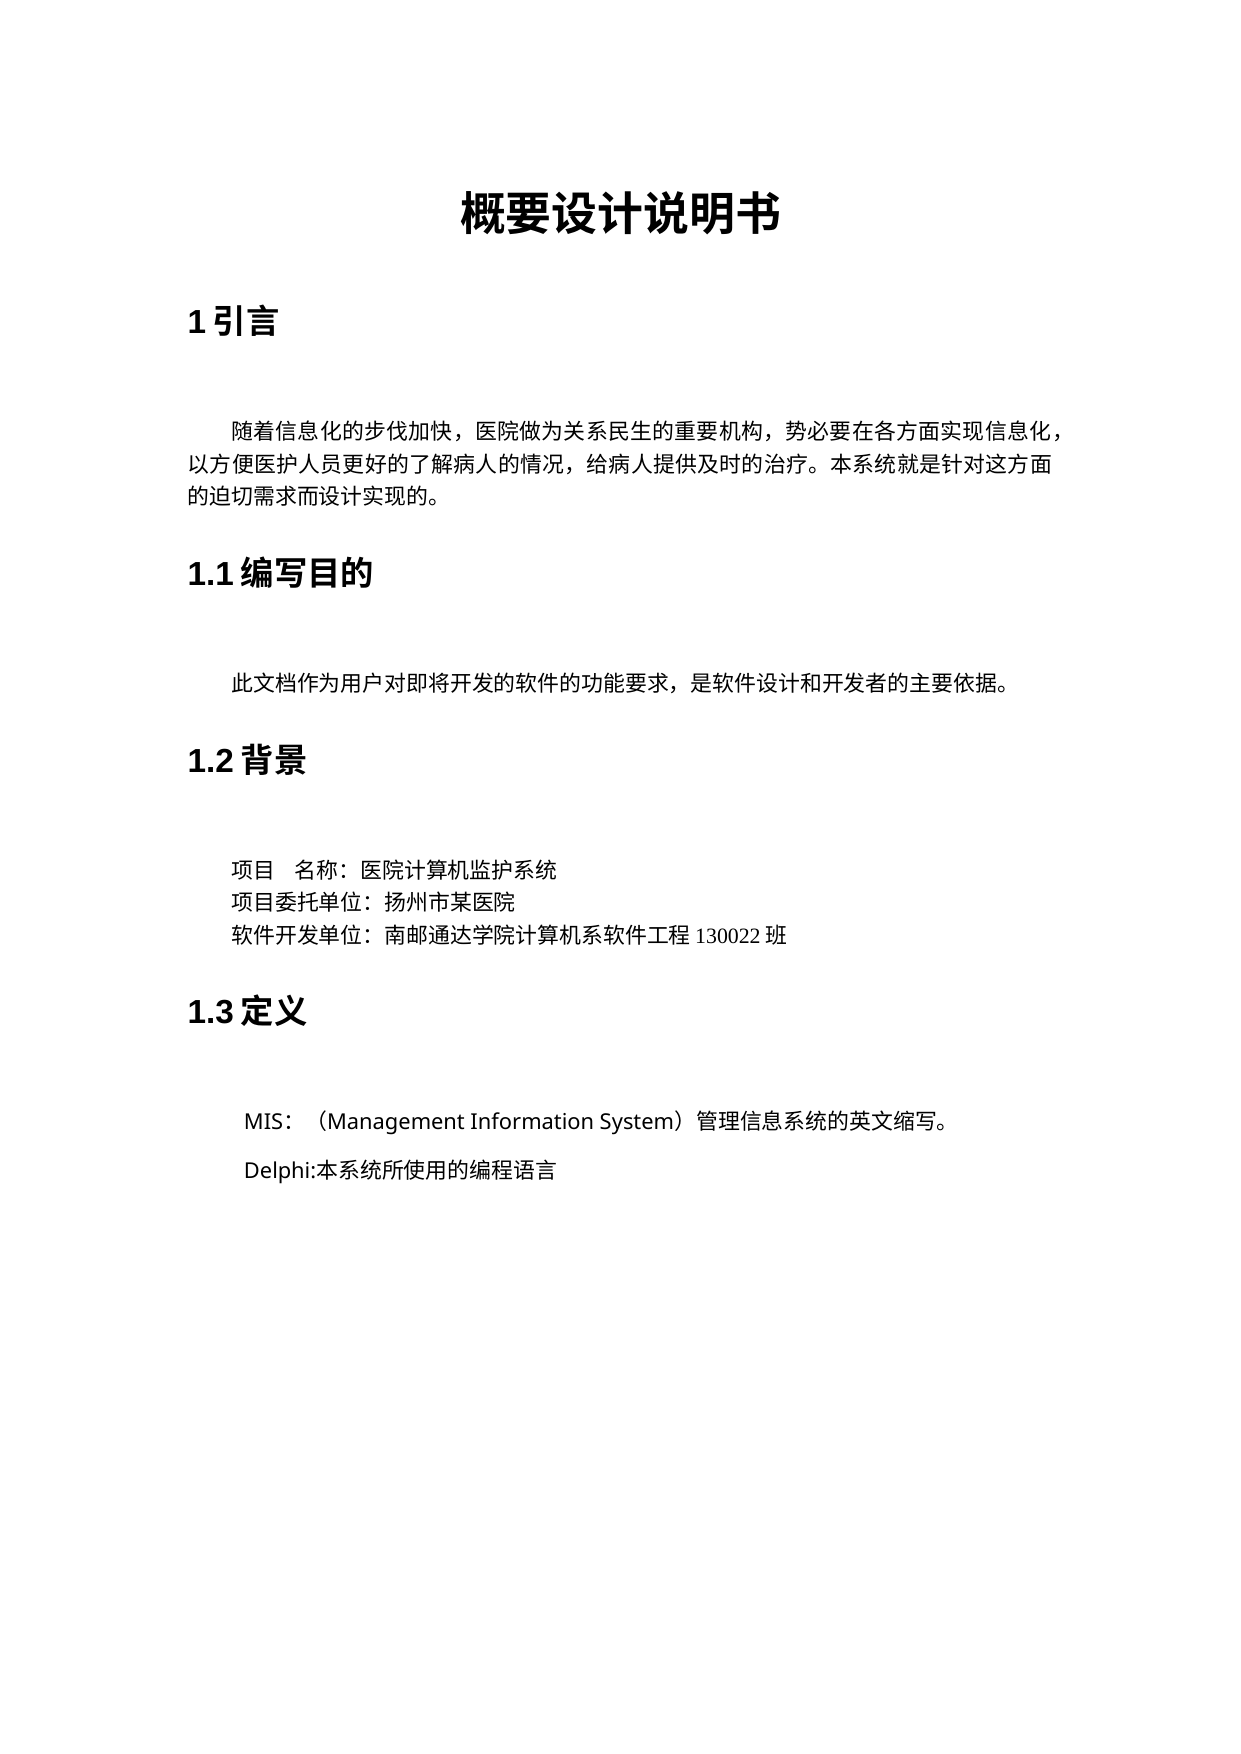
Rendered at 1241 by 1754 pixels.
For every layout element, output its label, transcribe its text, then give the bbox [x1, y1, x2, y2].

text 项目 名称：医院计算机监护系统 [187, 852, 1053, 885]
text 项目委托单位：扬州市某医院 [187, 885, 1053, 917]
text MIS：（Management Information System）管理信息系统的英文缩写。 [187, 1104, 1053, 1137]
text 软件开发单位：南邮通达学院计算机系软件工程130022班 [187, 917, 1053, 950]
text 随着信息化的步伐加快，医院做为关系民生的重要机构，势必要在各方面实现信息化，以方便医护人员更好的了解病人的情况，给病人提供及时的治疗。本系统就是针对这方面的迫切需求而设计实现的。 [187, 414, 1053, 511]
subtitle 1引言 [187, 287, 1053, 352]
text 概要设计说明书 [187, 162, 1053, 259]
subtitle 1.3定义 [187, 977, 1053, 1042]
text 此文档作为用户对即将开发的软件的功能要求，是软件设计和开发者的主要依据。 [187, 666, 1053, 698]
text Delphi:本系统所使用的编程语言 [187, 1152, 1053, 1185]
subtitle 1.1编写目的 [187, 538, 1053, 603]
subtitle 1.2背景 [187, 725, 1053, 790]
